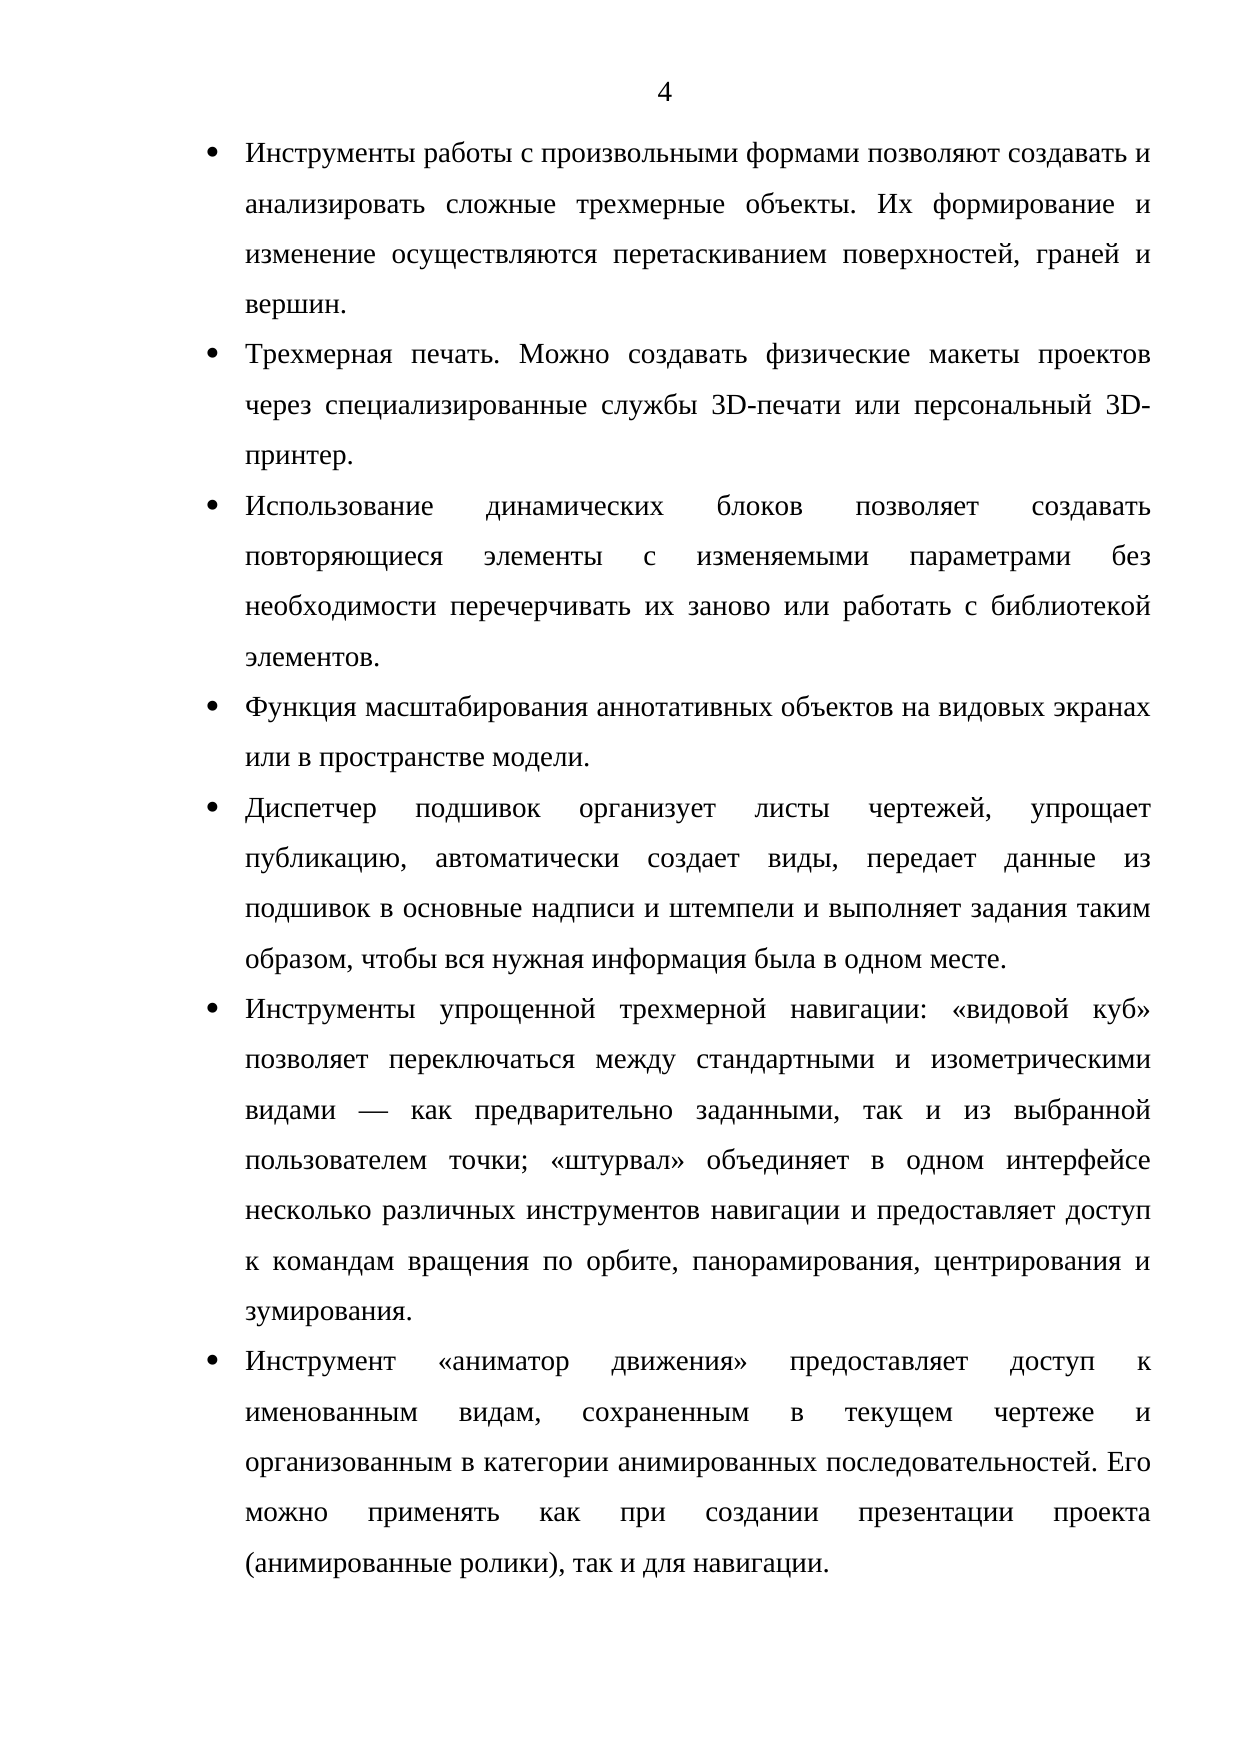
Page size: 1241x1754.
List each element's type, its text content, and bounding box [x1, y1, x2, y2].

list Инструмент «аниматор движения» предоставляет доступ к именованным видам, сохраненным в текущем чертеже и организованным в категории анимированных последовательностей. Его можно применять как при создании презентации проекта (анимированные ролики), так и для навигации. [207, 1343, 1152, 1578]
list Диспетчер подшивок организует листы чертежей, упрощает публикацию, автоматически создает виды, передает данные из подшивок в основные надписи и штемпели и выполняет задания таким образом, чтобы вся нужная информация была в одном месте. [207, 790, 1152, 974]
list Функция масштабирования аннотативных объектов на видовых экранах или в пространстве модели. [207, 689, 1152, 773]
list Инструменты работы с произвольными формами позволяют создавать и анализировать сложные трехмерные объекты. Их формирование и изменение осуществляются перетаскиванием поверхностей, граней и вершин. [207, 135, 1152, 320]
list Использование динамических блоков позволяет создавать повторяющиеся элементы с изменяемыми параметрами без необходимости перечерчивать их заново или работать с библиотекой элементов. [207, 488, 1152, 672]
list Трехмерная печать. Можно создавать физические макеты проектов через специализированные службы 3D-печати или персональный 3D-принтер. [207, 337, 1152, 471]
list Инструменты упрощенной трехмерной навигации: «видовой куб» позволяет переключаться между стандартными и изометрическими видами — как предварительно заданными, так и из выбранной пользователем точки; «штурвал» объединяет в одном интерфейсе несколько различных инструментов навигации и предоставляет доступ к командам вращения по орбите, панорамирования, центрирования и зумирования. [207, 991, 1152, 1327]
